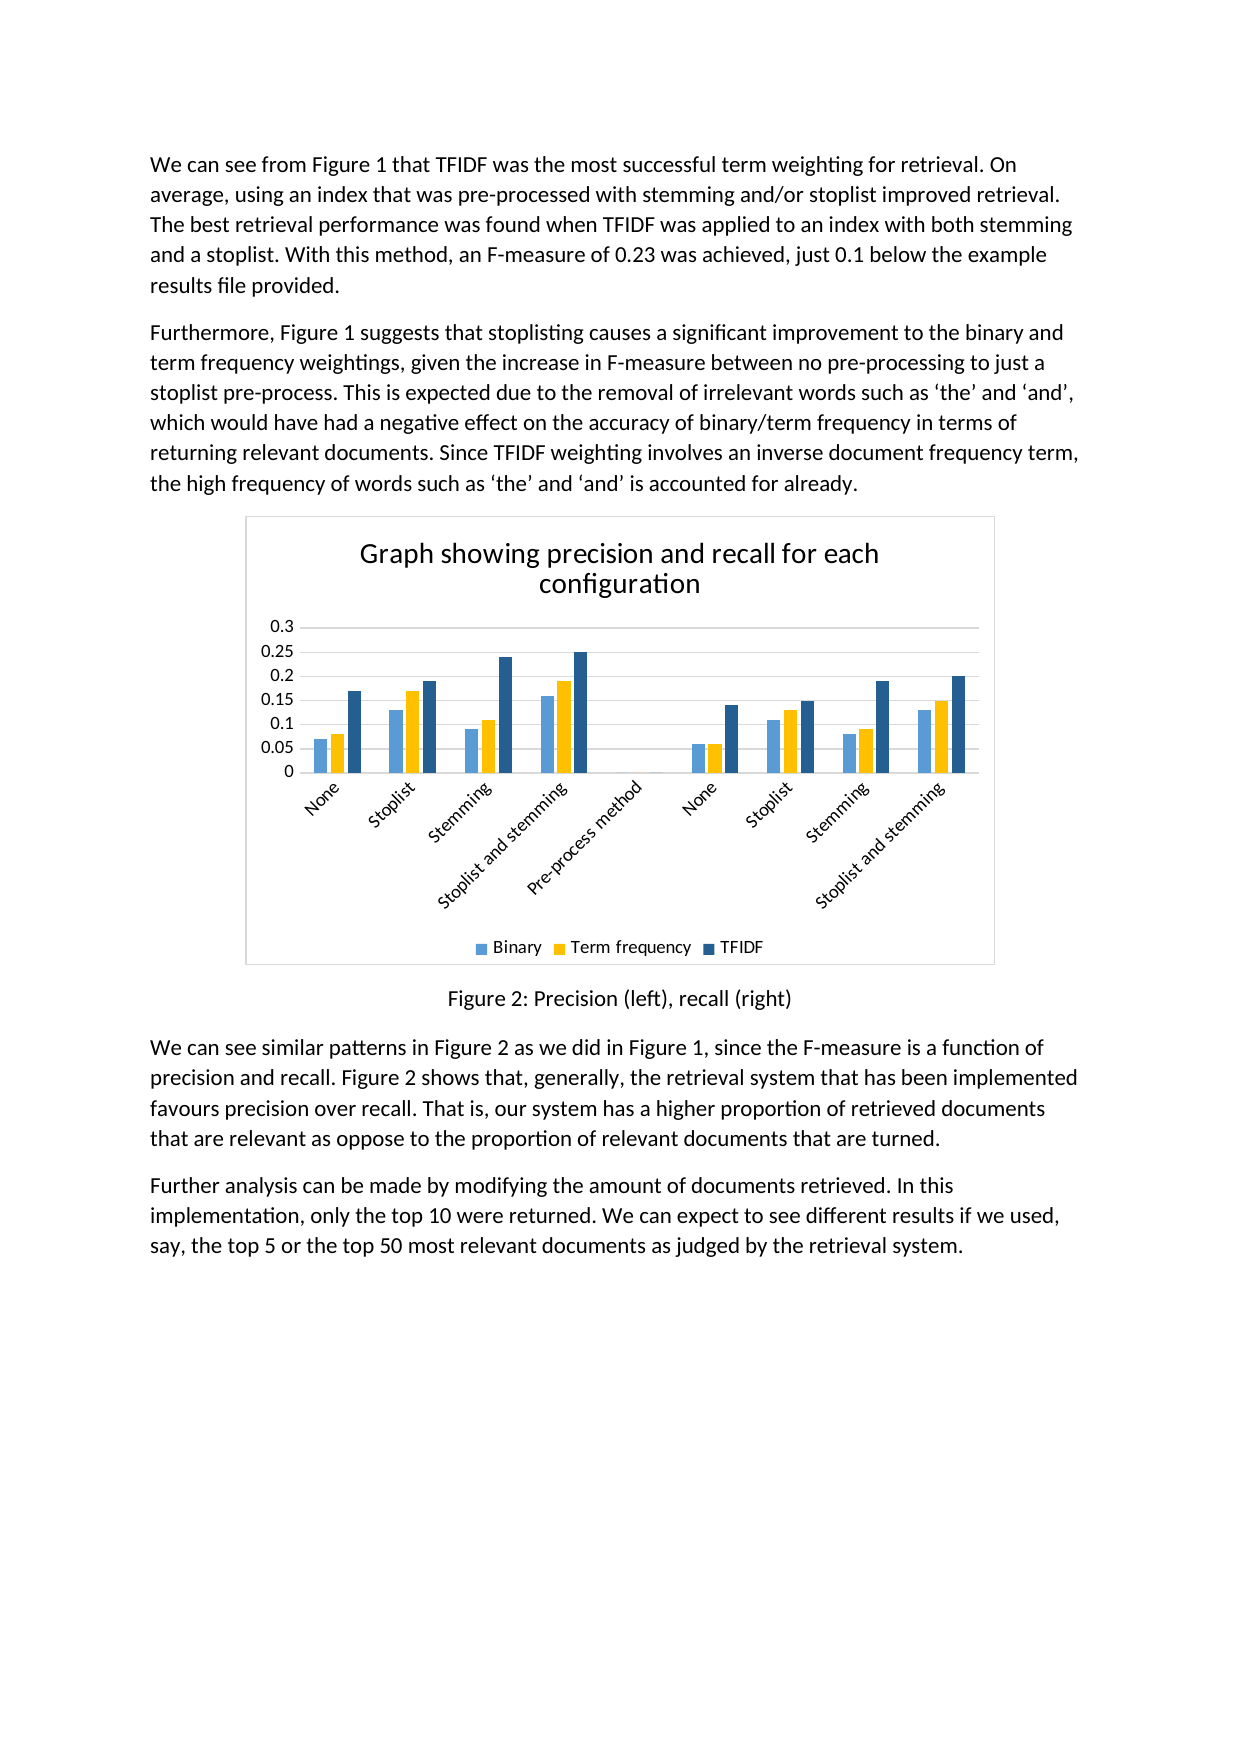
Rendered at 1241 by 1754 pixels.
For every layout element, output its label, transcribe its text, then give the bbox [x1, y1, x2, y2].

text We can see from Figure 1 that TFIDF was the most successful term weighting for retrieval. On average, using an index that was pre-processed with stemming and/or stoplist improved retrieval. The best retrieval performance was found when TFIDF was applied to an index with both stemming and a stoplist. With this method, an F-measure of 0.23 was achieved, just 0.1 below the example results file provided. [150, 150, 1090, 299]
text We can see similar patterns in Figure 2 as we did in Figure 1, since the F-measure is a function of precision and recall. Figure 2 shows that, generally, the retrieval system that has been implemented favours precision over recall. That is, our system has a higher proportion of retrieved documents that are relevant as oppose to the proportion of relevant documents that are turned. [150, 1033, 1090, 1152]
text Figure 2: Precision (left), recall (right) [150, 984, 1090, 1012]
text Further analysis can be made by modifying the amount of documents retrieved. In this implementation, only the top 10 were returned. We can expect to see different results if we used, say, the top 5 or the top 50 most relevant documents as judged by the retrieval system. [150, 1171, 1090, 1259]
text Furthermore, Figure 1 suggests that stoplisting causes a significant improvement to the binary and term frequency weightings, given the increase in F-measure between no pre-processing to just a stoplist pre-process. This is expected due to the removal of irrelevant words such as ‘the’ and ‘and’, which would have had a negative effect on the accuracy of binary/term frequency in terms of returning relevant documents. Since TFIDF weighting involves an inverse document frequency term, the high frequency of words such as ‘the’ and ‘and’ is accounted for already. [150, 318, 1090, 497]
